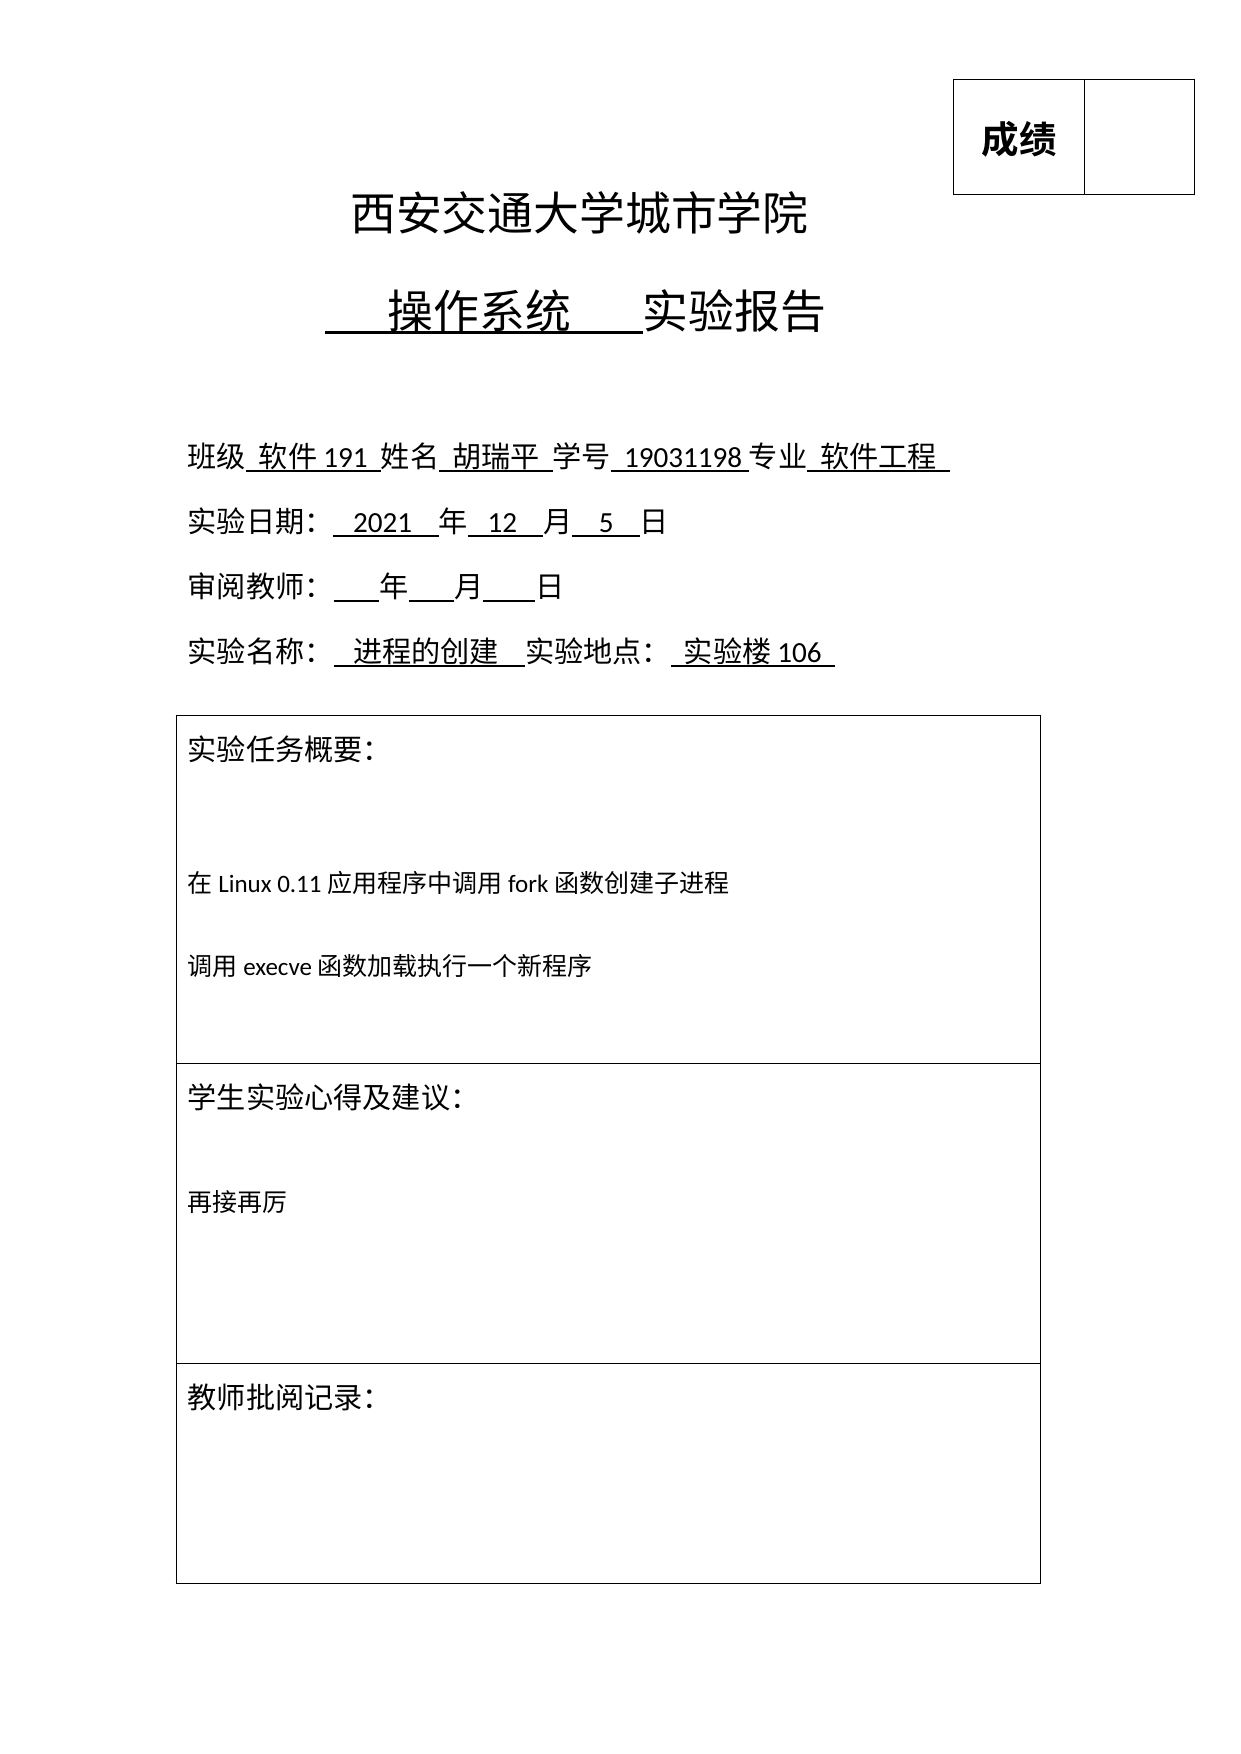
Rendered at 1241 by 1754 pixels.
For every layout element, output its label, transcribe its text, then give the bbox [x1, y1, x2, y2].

text 西安交通大学城市学院 [187, 162, 1053, 259]
text 实验名称： 进程的创建 实验地点： 实验楼106 [187, 617, 1053, 682]
text 审阅教师： 年 月 日 [187, 552, 1053, 617]
text 操作系统 实验报告 [187, 259, 1053, 357]
table_cell 教师批阅记录： [177, 1364, 1040, 1583]
text 实验日期： 2021 年 12 月 5 日 [187, 487, 1053, 552]
table_header 成绩 [954, 80, 1084, 194]
table_cell 学生实验心得及建议： 再接再厉 [177, 1064, 1040, 1362]
table_header [1085, 80, 1194, 194]
table_header 实验任务概要： 在 Linux 0.11 应用程序中调用 fork 函数创建子进程 调用 execve 函数加载执行一个新程序 [177, 716, 1040, 1062]
text 班级 软件191 姓名 胡瑞平 学号 19031198 专业 软件工程 [187, 422, 1053, 487]
